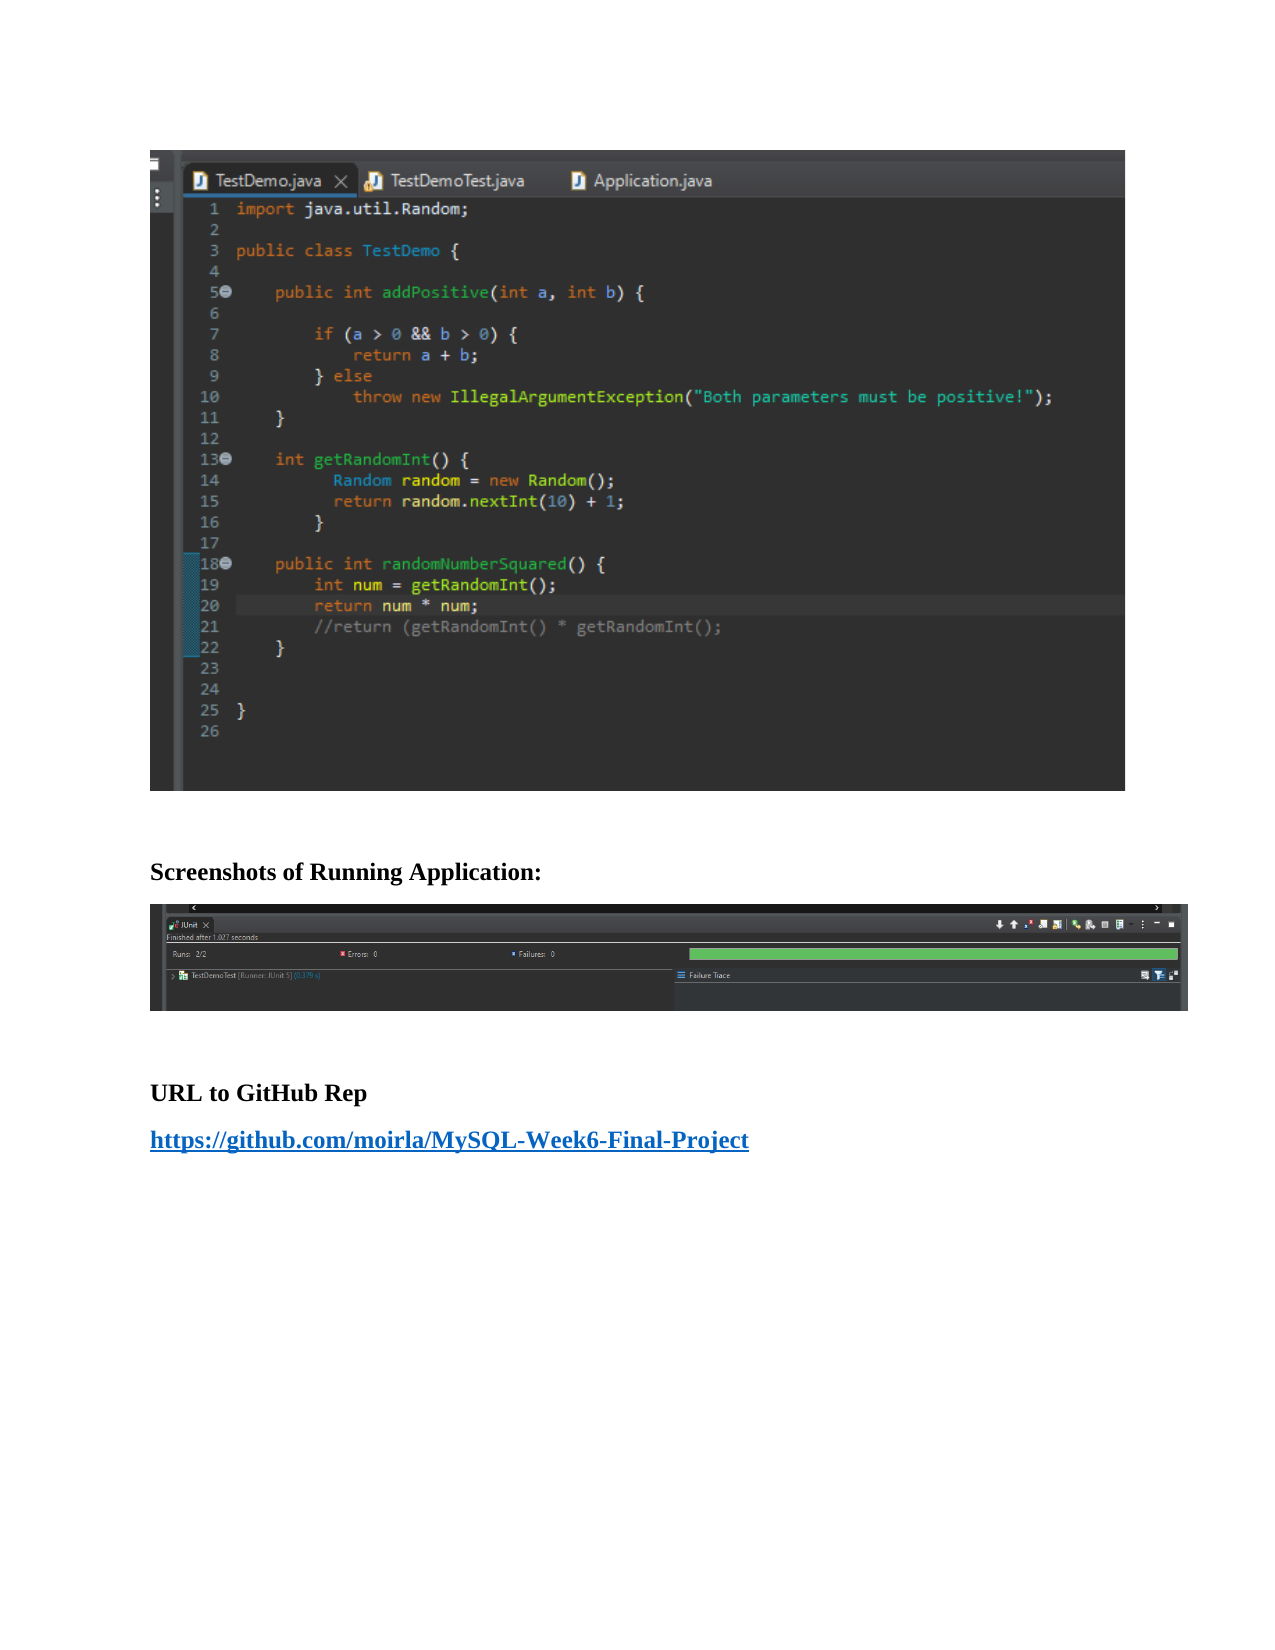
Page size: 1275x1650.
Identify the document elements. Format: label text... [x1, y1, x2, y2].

text https://github.com/moirla/MySQL-Week6-Final-Project [150, 1125, 1125, 1154]
picture [150, 904, 1188, 1011]
picture [150, 150, 1125, 791]
text Screenshots of Running Application: [150, 857, 1125, 886]
text URL to GitHub Rep [150, 1078, 1125, 1106]
